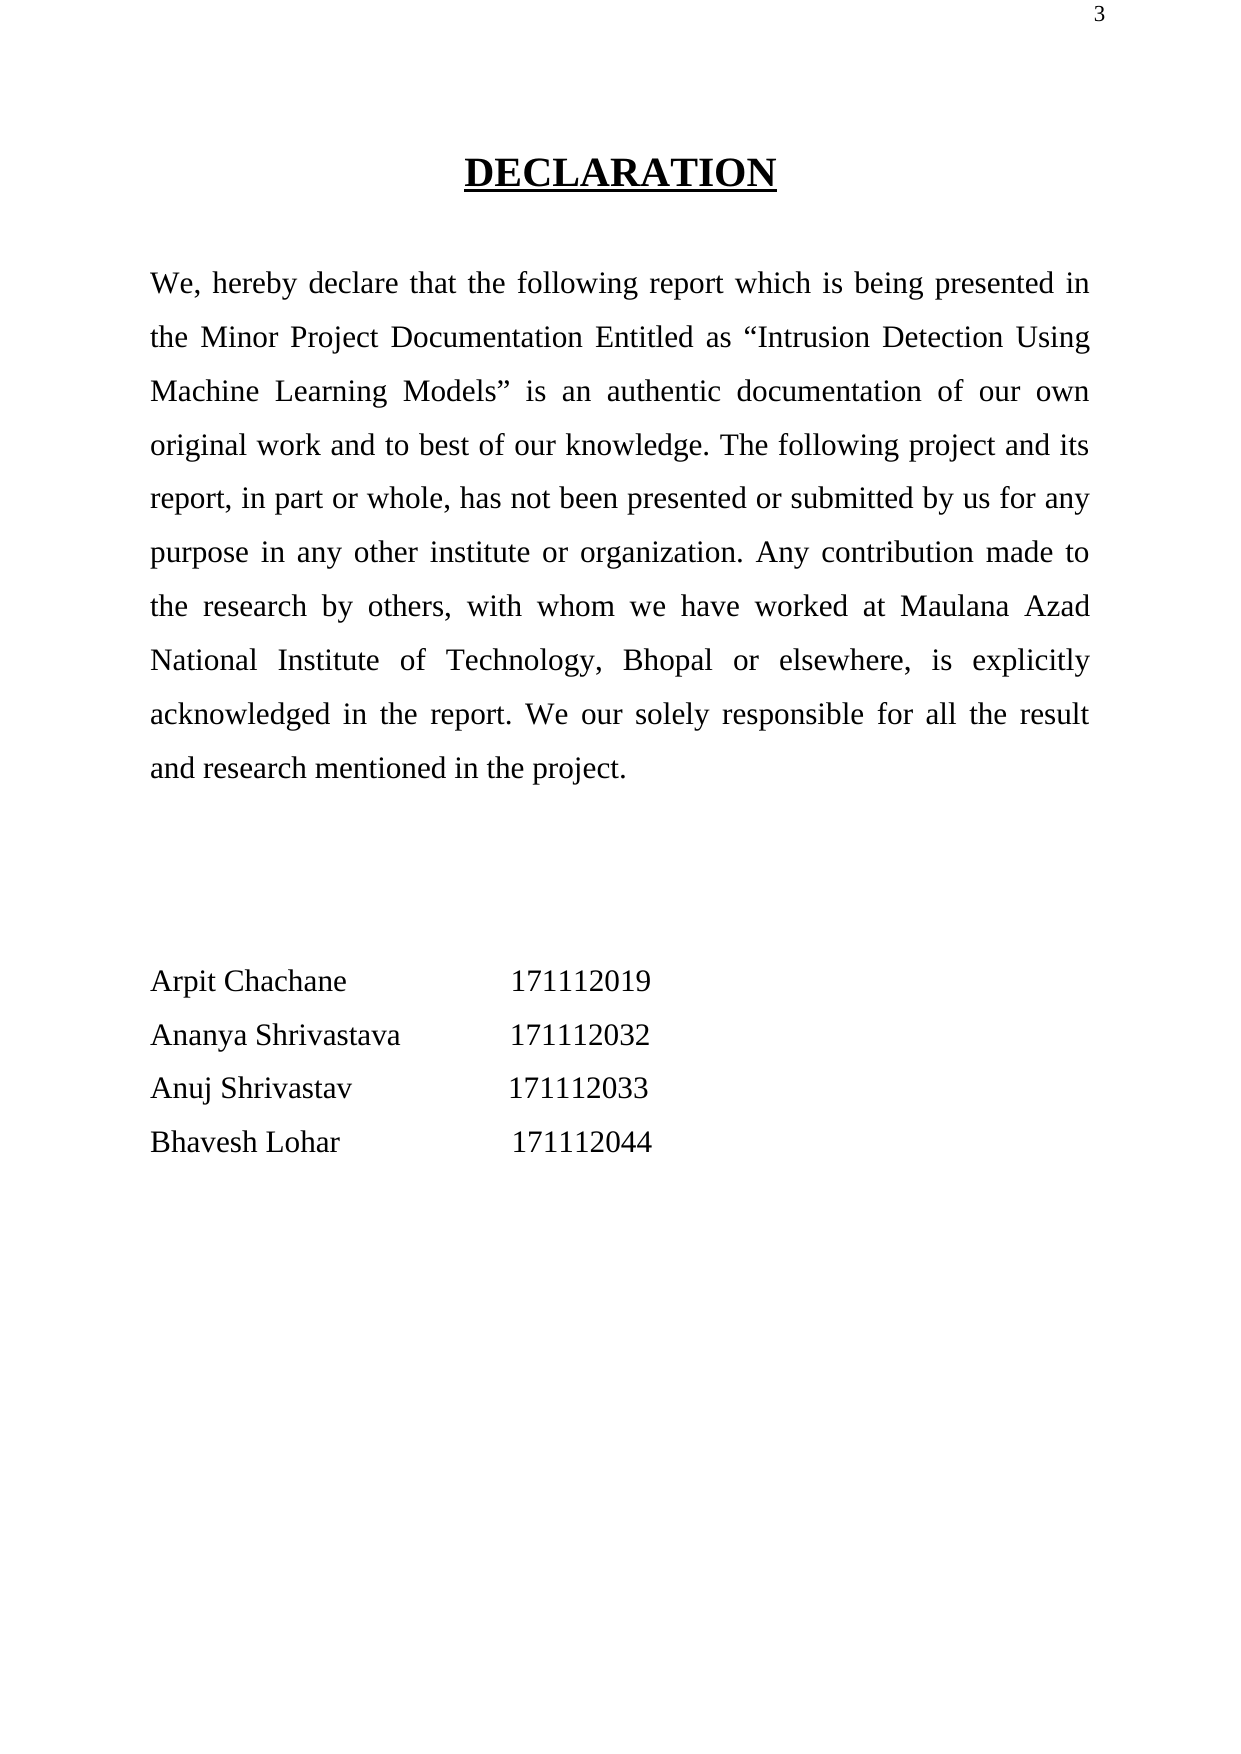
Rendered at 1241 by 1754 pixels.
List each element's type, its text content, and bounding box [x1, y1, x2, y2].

subtitle Ananya Shrivastava 171112032 [150, 1016, 1105, 1052]
subtitle Bhavesh Lohar 171112044 [150, 1123, 1105, 1159]
text DECLARATION [150, 148, 1091, 196]
subtitle Anuj Shrivastav 171112033 [150, 1070, 1105, 1106]
subtitle We, hereby declare that the following report which is being presented in the Minor Project Documentation Entitled as “Intrusion Detection Using Machine Learning Models” is an authentic documentation of our own original work and to best of our knowledge. The following project and its report, in part or whole, has not been presented or submitted by us for any purpose in any other institute or organization. Any contribution made to the research by others, with whom we have worked at Maulana Azad National Institute of Technology, Bhopal or elsewhere, is explicitly acknowledged in the report. We our solely responsible for all the result and research mentioned in the project. [150, 264, 1091, 785]
subtitle Arpit Chachane 171112019 [150, 962, 1105, 998]
